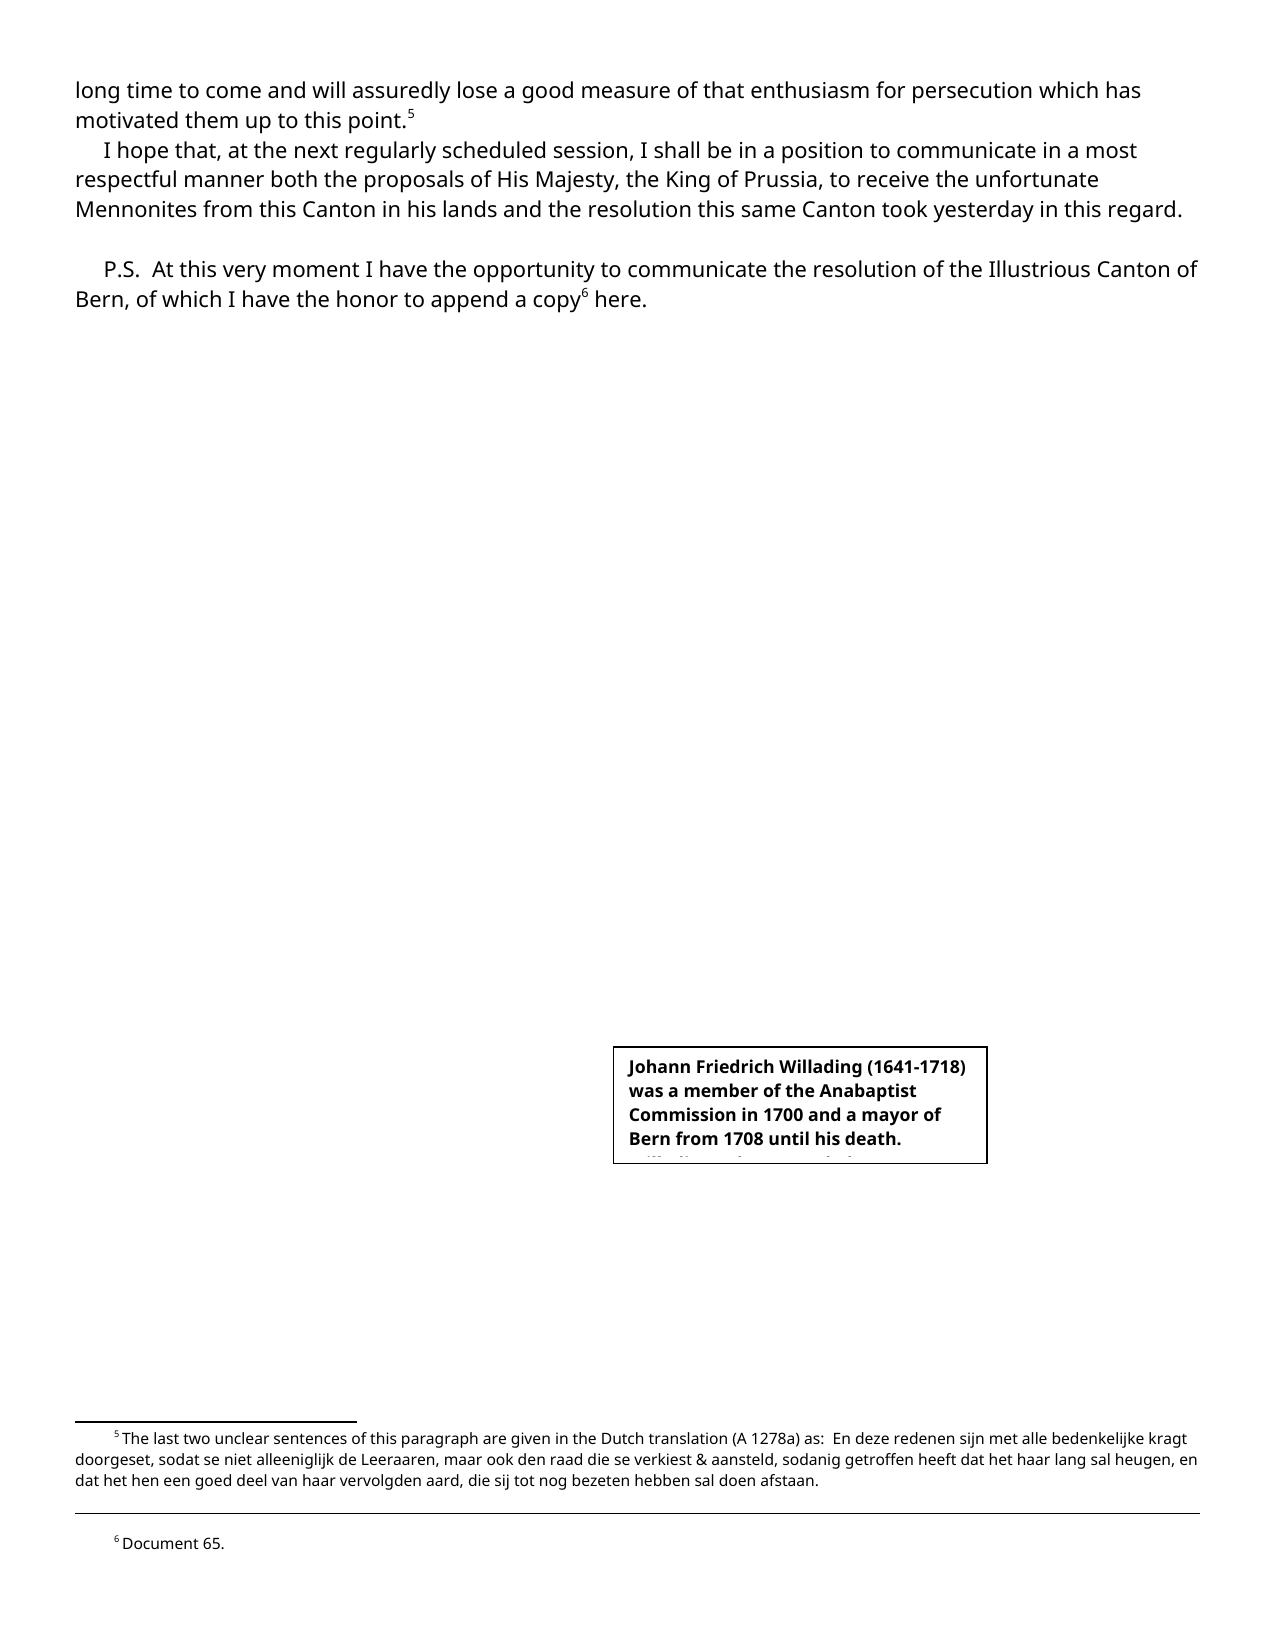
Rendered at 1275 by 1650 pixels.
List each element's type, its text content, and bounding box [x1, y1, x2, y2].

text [75, 75, 1200, 134]
text I hope that, at the next regularly scheduled session, I shall be in a position to communicate in a most respectful manner both the proposals of His Majesty, the King of Prussia, to receive the unfortunate Mennonites from this Canton in his lands and the resolution this same Canton took yesterday in this regard. [75, 134, 1200, 224]
text P.S. At this very moment I have the opportunity to communicate the resolution of the Illustrious Canton of Bern, of which I have the honor to append a copy here. [75, 254, 1200, 313]
